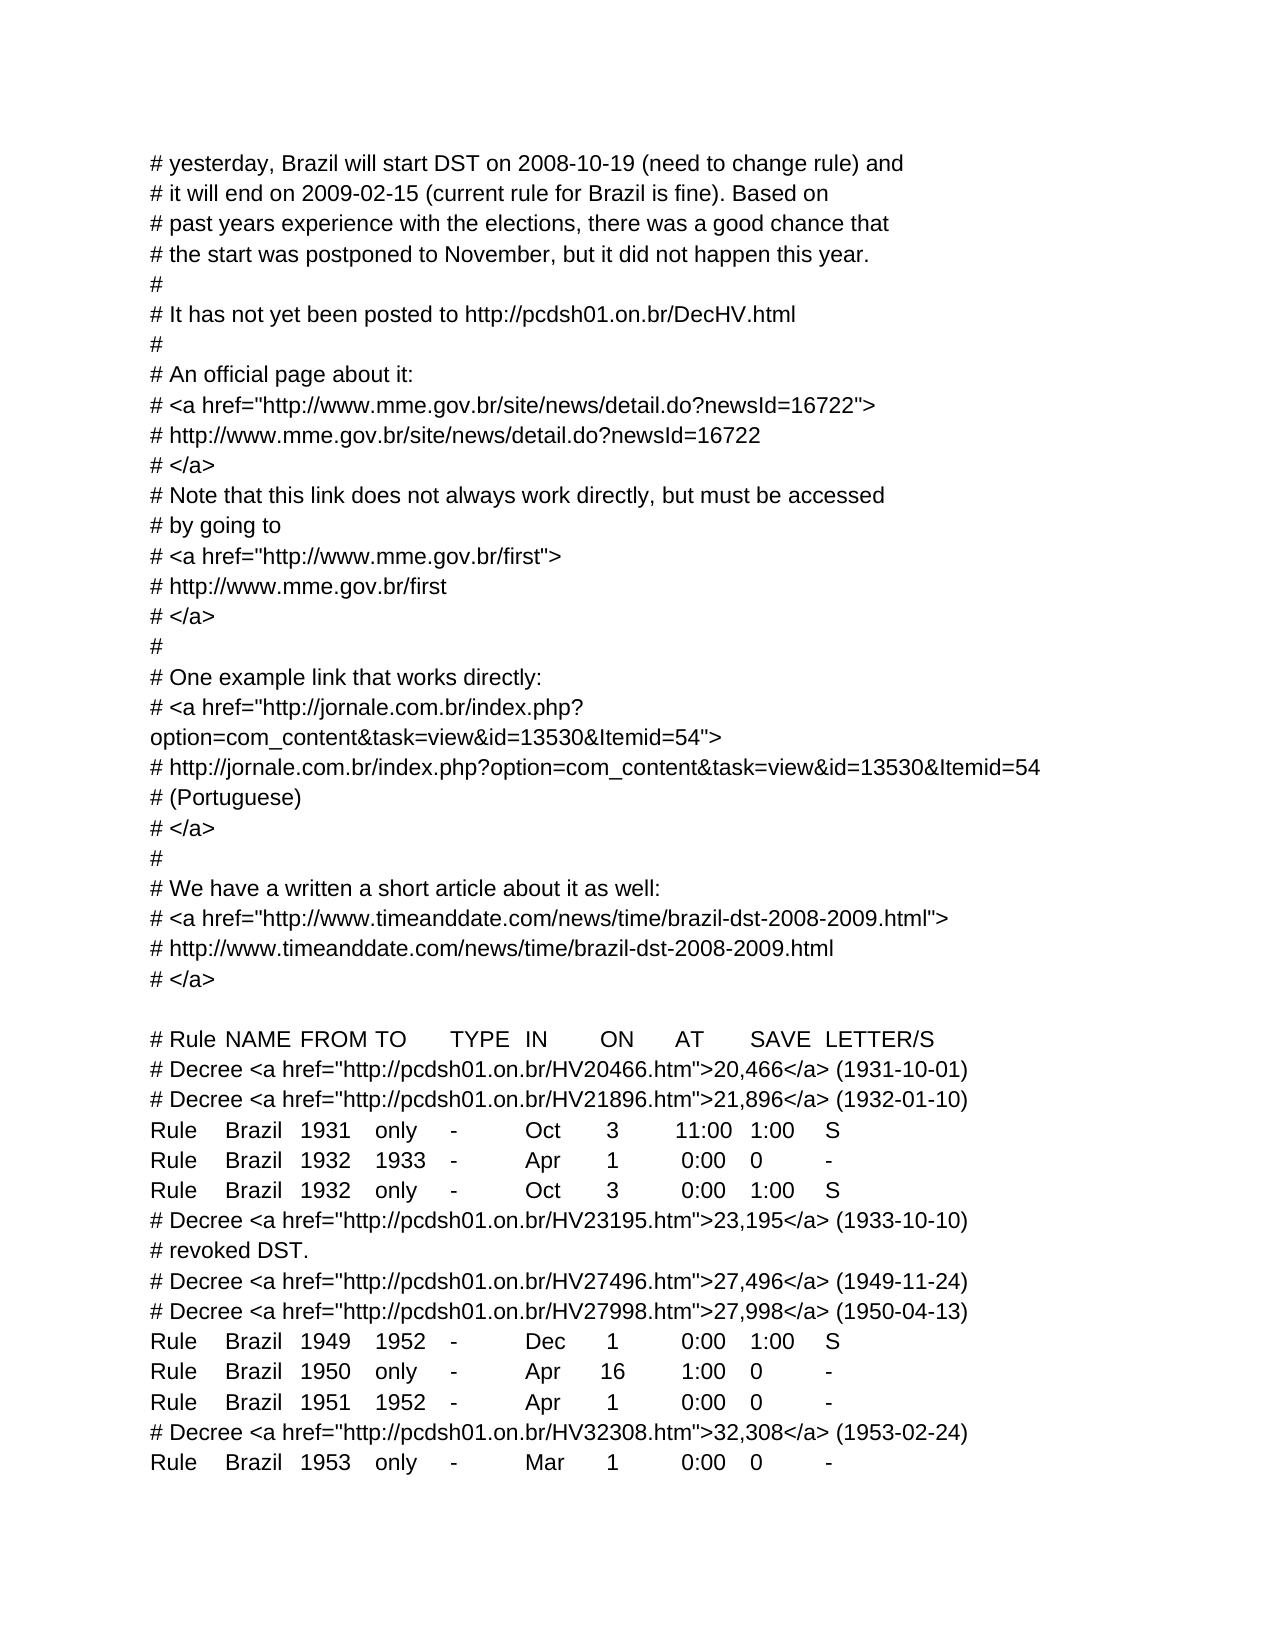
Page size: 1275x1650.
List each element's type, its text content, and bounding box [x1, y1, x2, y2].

text Rule Brazil 1951 1952 - Apr 1 0:00 0 - [150, 1388, 1125, 1415]
text # It has not yet been posted to http://pcdsh01.on.br/DecHV.html [150, 301, 1125, 327]
text # We have a written a short article about it as well: [150, 875, 1125, 901]
text Rule Brazil 1950 only - Apr 16 1:00 0 - [150, 1358, 1125, 1385]
text # Note that this link does not always work directly, but must be accessed [150, 482, 1125, 509]
text # </a> [150, 966, 1125, 992]
text # the start was postponed to November, but it did not happen this year. [150, 241, 1125, 267]
text # Decree <a href="http://pcdsh01.on.br/HV20466.htm">20,466</a> (1931-10-01) [150, 1056, 1125, 1083]
text # Rule NAME FROM TO TYPE IN ON AT SAVE LETTER/S [150, 1026, 1125, 1052]
text # Decree <a href="http://pcdsh01.on.br/HV32308.htm">32,308</a> (1953-02-24) [150, 1419, 1125, 1445]
text Rule Brazil 1932 1933 - Apr 1 0:00 0 - [150, 1147, 1125, 1173]
text # http://jornale.com.br/index.php?option=com_content&task=view&id=13530&Itemid=54 [150, 754, 1125, 781]
text Rule Brazil 1932 only - Oct 3 0:00 1:00 S [150, 1177, 1125, 1203]
text # by going to [150, 512, 1125, 539]
text # [150, 845, 1125, 871]
text # Decree <a href="http://pcdsh01.on.br/HV27998.htm">27,998</a> (1950-04-13) [150, 1298, 1125, 1324]
text # (Portuguese) [150, 784, 1125, 811]
text # http://www.mme.gov.br/first [150, 573, 1125, 599]
text # <a href="http://www.timeanddate.com/news/time/brazil-dst-2008-2009.html"> [150, 905, 1125, 932]
text # </a> [150, 814, 1125, 841]
text # <a href="http://www.mme.gov.br/first"> [150, 543, 1125, 569]
text # past years experience with the elections, there was a good chance that [150, 210, 1125, 237]
text # Decree <a href="http://pcdsh01.on.br/HV21896.htm">21,896</a> (1932-01-10) [150, 1086, 1125, 1113]
text # [150, 331, 1125, 358]
text Rule Brazil 1949 1952 - Dec 1 0:00 1:00 S [150, 1328, 1125, 1354]
text # One example link that works directly: [150, 663, 1125, 690]
text # http://www.mme.gov.br/site/news/detail.do?newsId=16722 [150, 422, 1125, 448]
text # Decree <a href="http://pcdsh01.on.br/HV23195.htm">23,195</a> (1933-10-10) [150, 1207, 1125, 1234]
text # yesterday, Brazil will start DST on 2008-10-19 (need to change rule) and [150, 150, 1125, 176]
text # <a href="http://www.mme.gov.br/site/news/detail.do?newsId=16722"> [150, 392, 1125, 418]
text # <a href="http://jornale.com.br/index.php?option=com_content&task=view&id=13530&Itemid=54"> [150, 694, 1125, 750]
text # it will end on 2009-02-15 (current rule for Brazil is fine). Based on [150, 180, 1125, 207]
text # </a> [150, 452, 1125, 478]
text # revoked DST. [150, 1237, 1125, 1264]
text # Decree <a href="http://pcdsh01.on.br/HV27496.htm">27,496</a> (1949-11-24) [150, 1268, 1125, 1294]
text Rule Brazil 1953 only - Mar 1 0:00 0 - [150, 1449, 1125, 1475]
text # [150, 271, 1125, 297]
text # </a> [150, 603, 1125, 629]
text # An official page about it: [150, 361, 1125, 388]
text # [150, 633, 1125, 660]
text # http://www.timeanddate.com/news/time/brazil-dst-2008-2009.html [150, 935, 1125, 962]
text Rule Brazil 1931 only - Oct 3 11:00 1:00 S [150, 1117, 1125, 1143]
